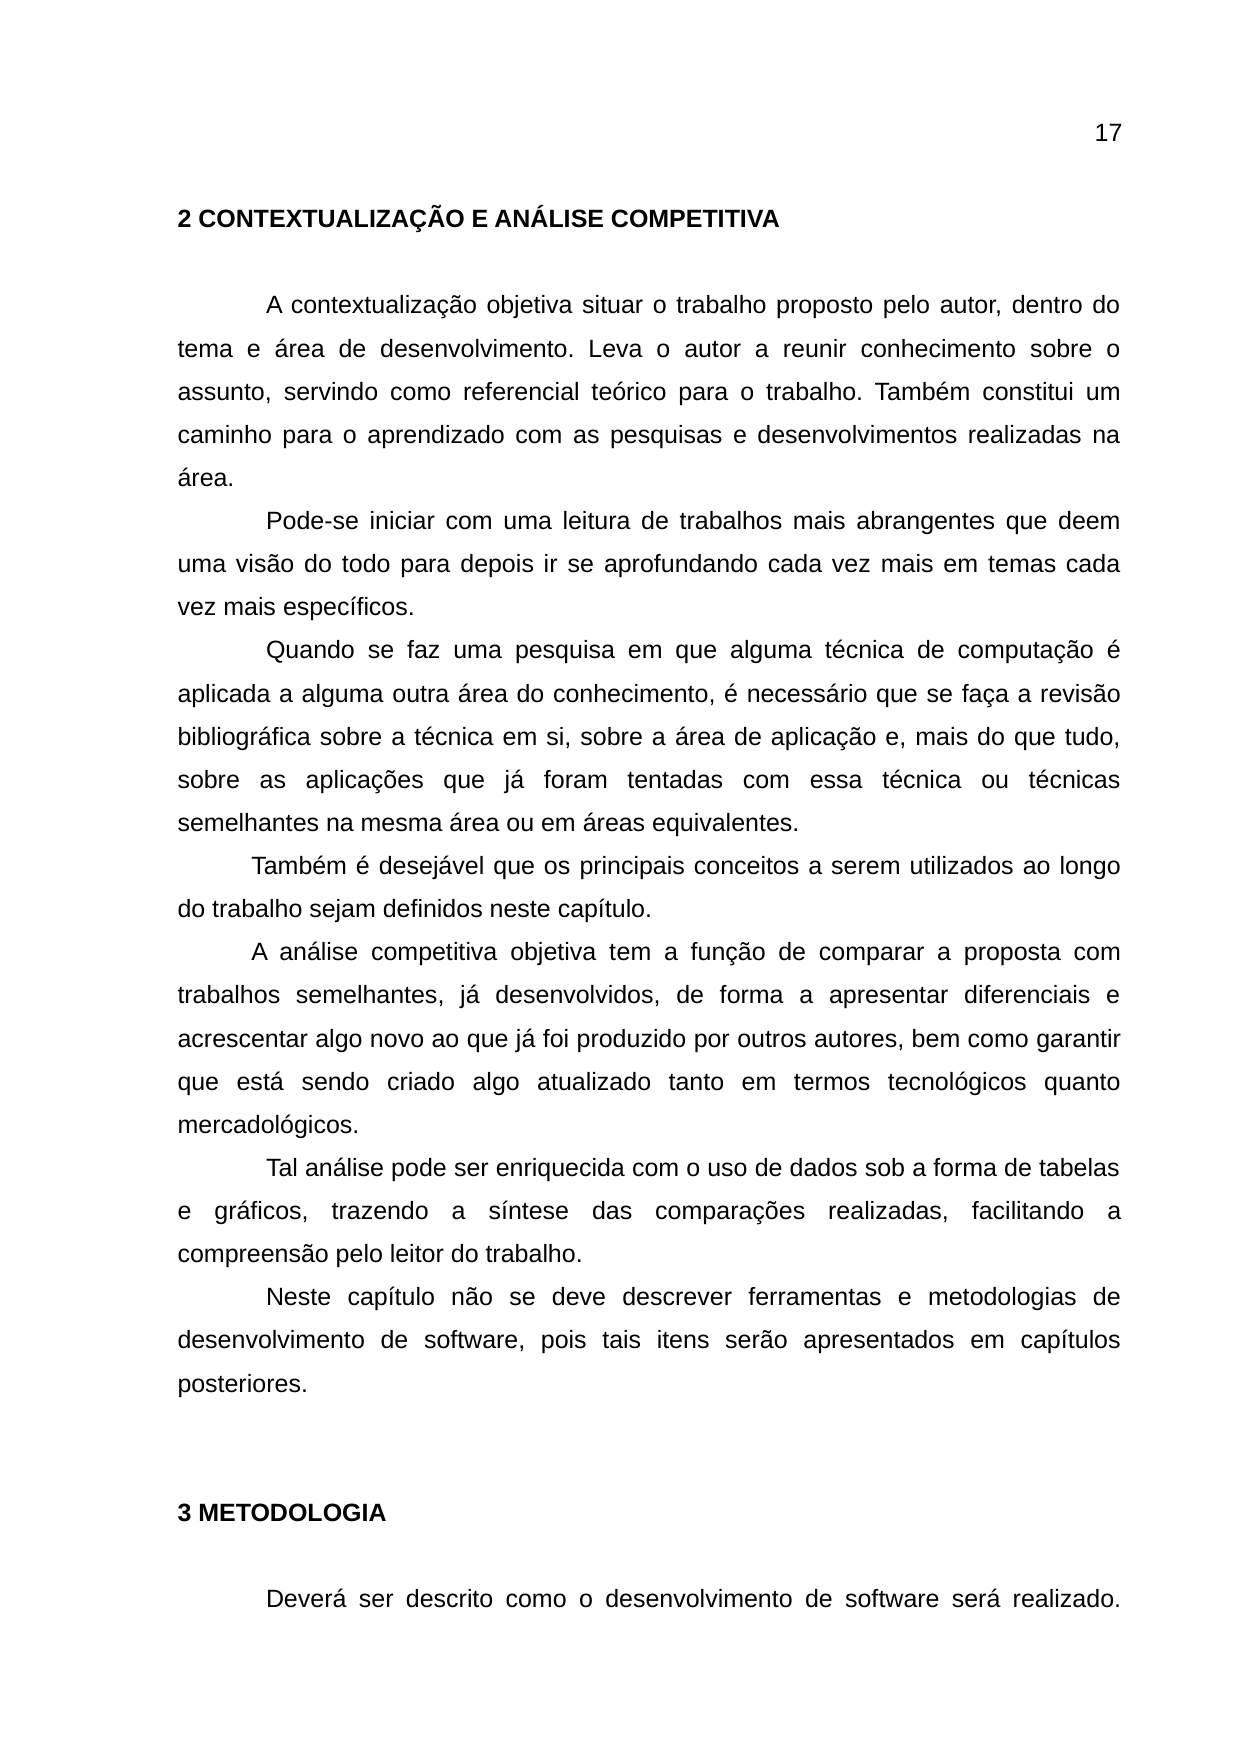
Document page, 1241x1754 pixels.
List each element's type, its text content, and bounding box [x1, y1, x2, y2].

text Quando se faz uma pesquisa em que alguma técnica de computação é aplicada a alguma outra área do conhecimento, é necessário que se faça a revisão bibliográfica sobre a técnica em si, sobre a área de aplicação e, mais do que tudo, sobre as aplicações que já foram tentadas com essa técnica ou técnicas semelhantes na mesma área ou em áreas equivalentes. [177, 636, 1122, 837]
text Pode-se iniciar com uma leitura de trabalhos mais abrangentes que deem uma visão do todo para depois ir se aprofundando cada vez mais em temas cada vez mais específicos. [177, 506, 1122, 621]
subtitle A análise competitiva objetiva tem a função de comparar a proposta com trabalhos semelhantes, já desenvolvidos, de forma a apresentar diferenciais e acrescentar algo novo ao que já foi produzido por outros autores, bem como garantir que está sendo criado algo atualizado tanto em termos tecnológicos quanto mercadológicos. [177, 937, 1122, 1139]
text Tal análise pode ser enriquecida com o uso de dados sob a forma de tabelas e gráficos, trazendo a síntese das comparações realizadas, facilitando a compreensão pelo leitor do trabalho. [177, 1153, 1122, 1268]
text A contextualização objetiva situar o trabalho proposto pelo autor, dentro do tema e área de desenvolvimento. Leva o autor a reunir conhecimento sobre o assunto, servindo como referencial teórico para o trabalho. Também constitui um caminho para o aprendizado com as pesquisas e desenvolvimentos realizadas na área. [177, 291, 1122, 492]
text Também é desejável que os principais conceitos a serem utilizados ao longo do trabalho sejam definidos neste capítulo. [177, 851, 1122, 923]
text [177, 1584, 1122, 1613]
text Neste capítulo não se deve descrever ferramentas e metodologias de desenvolvimento de software, pois tais itens serão apresentados em capítulos posteriores. [177, 1282, 1122, 1397]
subtitle METODOLOGIA [177, 1498, 1122, 1527]
subtitle CONTEXTUALIZAÇÃO E ANÁLISE COMPETITIVA [177, 204, 1122, 233]
